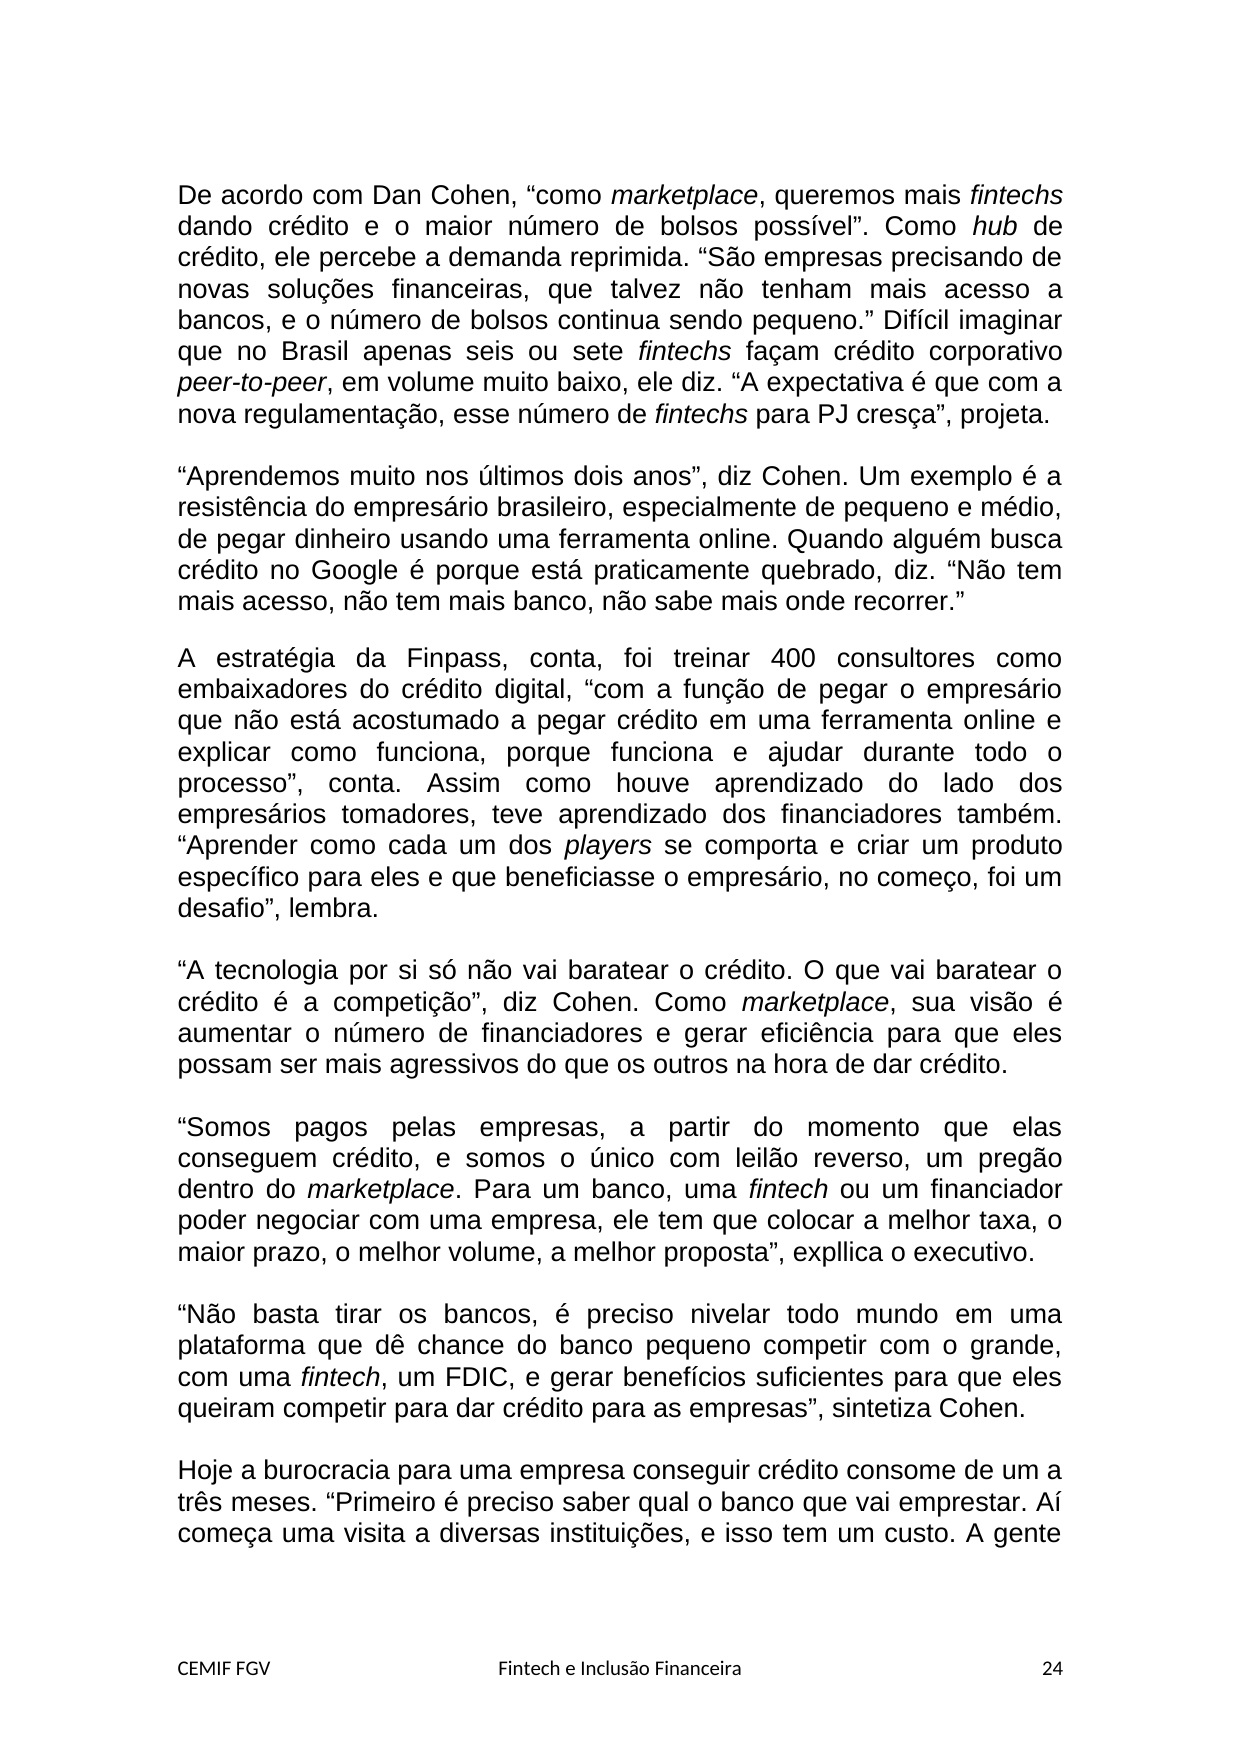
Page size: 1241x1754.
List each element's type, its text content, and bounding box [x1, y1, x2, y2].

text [177, 1454, 1063, 1548]
text A estratégia da Finpass, conta, foi treinar 400 consultores como embaixadores do crédito digital, “com a função de pegar o empresário que não está acostumado a pegar crédito em uma ferramenta online e explicar como funciona, porque funciona e ajudar durante todo o processo”, conta. Assim como houve aprendizado do lado dos empresários tomadores, teve aprendizado dos financiadores também. “Aprender como cada um dos players se comporta e criar um produto específico para eles e que beneficiasse o empresário, no começo, foi um desafio”, lembra. [177, 642, 1063, 923]
text “Somos pagos pelas empresas, a partir do momento que elas conseguem crédito, e somos o único com leilão reverso, um pregão dentro do marketplace. Para um banco, uma fintech ou um financiador poder negociar com uma empresa, ele tem que colocar a melhor taxa, o maior prazo, o melhor volume, a melhor proposta”, expllica o executivo. [177, 1111, 1063, 1267]
text “A tecnologia por si só não vai baratear o crédito. O que vai baratear o crédito é a competição”, diz Cohen. Como marketplace, sua visão é aumentar o número de financiadores e gerar eficiência para que eles possam ser mais agressivos do que os outros na hora de dar crédito. [177, 954, 1063, 1079]
text “Não basta tirar os bancos, é preciso nivelar todo mundo em uma plataforma que dê chance do banco pequeno competir com o grande, com uma fintech, um FDIC, e gerar benefícios suficientes para que eles queiram competir para dar crédito para as empresas”, sintetiza Cohen. [177, 1298, 1063, 1423]
text “Aprendemos muito nos últimos dois anos”, diz Cohen. Um exemplo é a resistência do empresário brasileiro, especialmente de pequeno e médio, de pegar dinheiro usando uma ferramenta online. Quando alguém busca crédito no Google é porque está praticamente quebrado, diz. “Não tem mais acesso, não tem mais banco, não sabe mais onde recorrer.” [177, 460, 1063, 616]
text De acordo com Dan Cohen, “como marketplace, queremos mais fintechs dando crédito e o maior número de bolsos possível”. Como hub de crédito, ele percebe a demanda reprimida. “São empresas precisando de novas soluções financeiras, que talvez não tenham mais acesso a bancos, e o número de bolsos continua sendo pequeno.” Difícil imaginar que no Brasil apenas seis ou sete fintechs façam crédito corporativo peer-to-peer, em volume muito baixo, ele diz. “A expectativa é que com a nova regulamentação, esse número de fintechs para PJ cresça”, projeta. [177, 179, 1063, 429]
